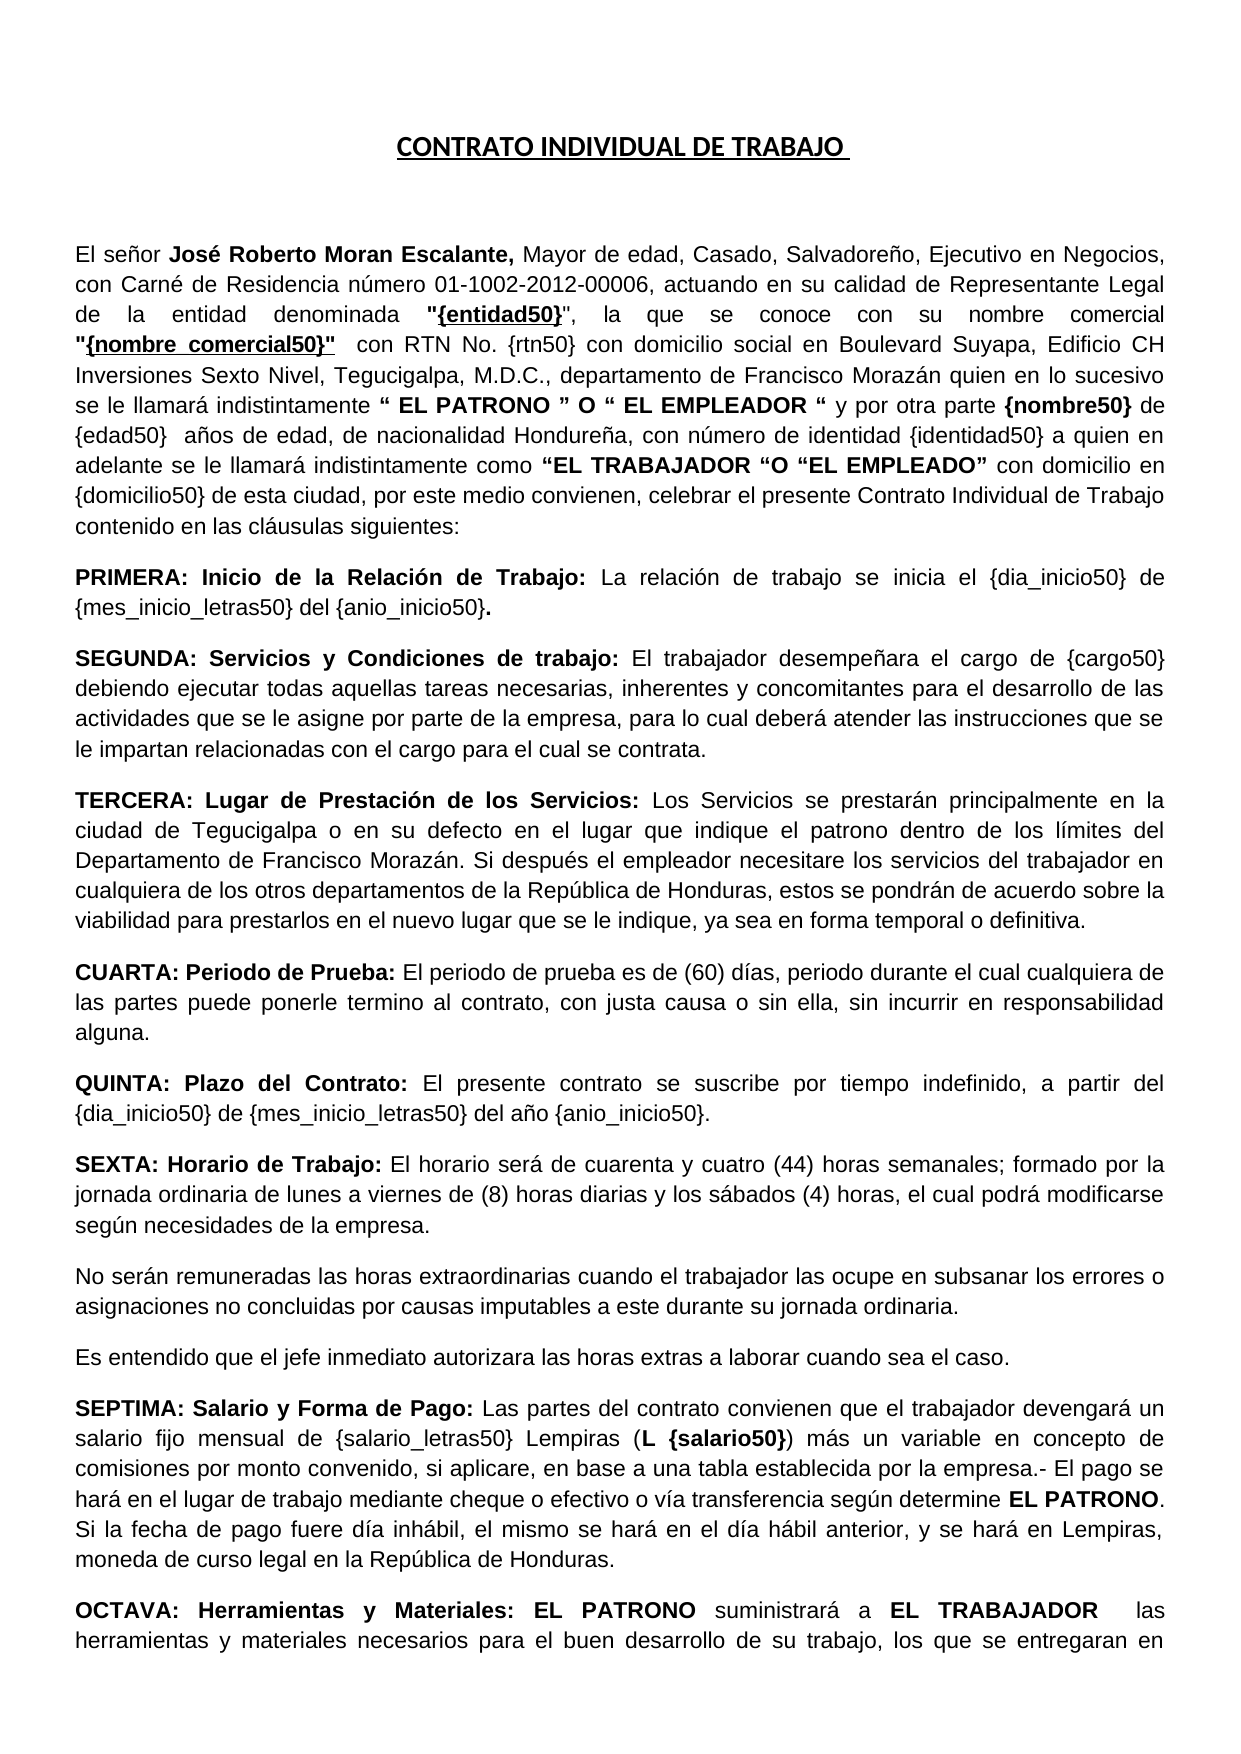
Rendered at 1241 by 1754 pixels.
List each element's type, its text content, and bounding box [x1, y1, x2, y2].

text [75, 1597, 1165, 1654]
text SEXTA: Horario de Trabajo: El horario será de cuarenta y cuatro (44) horas semanales; formado por la jornada ordinaria de lunes a viernes de (8) horas diarias y los sábados (4) horas, el cual podrá modificarse según necesidades de la empresa. [75, 1151, 1165, 1238]
text CONTRATO INDIVIDUAL DE TRABAJO [75, 128, 1165, 164]
text No serán remuneradas las horas extraordinarias cuando el trabajador las ocupe en subsanar los errores o asignaciones no concluidas por causas imputables a este durante su jornada ordinaria. [75, 1263, 1165, 1319]
text SEGUNDA: Servicios y Condiciones de trabajo: El trabajador desempeñara el cargo de {cargo50} debiendo ejecutar todas aquellas tareas necesarias, inherentes y concomitantes para el desarrollo de las actividades que se le asigne por parte de la empresa, para lo cual deberá atender las instrucciones que se le impartan relacionadas con el cargo para el cual se contrata. [75, 645, 1165, 762]
text El señor José Roberto Moran Escalante, Mayor de edad, Casado, Salvadoreño, Ejecutivo en Negocios, con Carné de Residencia número 01-1002-2012-00006, actuando en su calidad de Representante Legal de la entidad denominada "{entidad50}", la que se conoce con su nombre comercial "{nombre_comercial50}" con RTN No. {rtn50} con domicilio social en Boulevard Suyapa, Edificio CH Inversiones Sexto Nivel, Tegucigalpa, M.D.C., departamento de Francisco Morazán quien en lo sucesivo se le llamará indistintamente “ EL PATRONO ” O “ EL EMPLEADOR “ y por otra parte {nombre50} de {edad50} años de edad, de nacionalidad Hondureña, con número de identidad {identidad50} a quien en adelante se le llamará indistintamente como “EL TRABAJADOR “O “EL EMPLEADO” con domicilio en {domicilio50} de esta ciudad, por este medio convienen, celebrar el presente Contrato Individual de Trabajo contenido en las cláusulas siguientes: [75, 241, 1165, 539]
text TERCERA: Lugar de Prestación de los Servicios: Los Servicios se prestarán principalmente en la ciudad de Tegucigalpa o en su defecto en el lugar que indique el patrono dentro de los límites del Departamento de Francisco Morazán. Si después el empleador necesitare los servicios del trabajador en cualquiera de los otros departamentos de la República de Honduras, estos se pondrán de acuerdo sobre la viabilidad para prestarlos en el nuevo lugar que se le indique, ya sea en forma temporal o definitiva. [75, 787, 1165, 934]
text CUARTA: Periodo de Prueba: El periodo de prueba es de (60) días, periodo durante el cual cualquiera de las partes puede ponerle termino al contrato, con justa causa o sin ella, sin incurrir en responsabilidad alguna. [75, 958, 1165, 1045]
text PRIMERA: Inicio de la Relación de Trabajo: La relación de trabajo se inicia el {dia_inicio50} de {mes_inicio_letras50} del {anio_inicio50}. [75, 564, 1165, 620]
text Es entendido que el jefe inmediato autorizara las horas extras a laborar cuando sea el caso. [75, 1344, 1165, 1370]
text QUINTA: Plazo del Contrato: El presente contrato se suscribe por tiempo indefinido, a partir del {dia_inicio50} de {mes_inicio_letras50} del año {anio_inicio50}. [75, 1070, 1165, 1127]
text SEPTIMA: Salario y Forma de Pago: Las partes del contrato convienen que el trabajador devengará un salario fijo mensual de {salario_letras50} Lempiras (L {salario50}) más un variable en concepto de comisiones por monto convenido, si aplicare, en base a una tabla establecida por la empresa.- El pago se hará en el lugar de trabajo mediante cheque o efectivo o vía transferencia según determine EL PATRONO. Si la fecha de pago fuere día inhábil, el mismo se hará en el día hábil anterior, y se hará en Lempiras, moneda de curso legal en la República de Honduras. [75, 1395, 1165, 1572]
